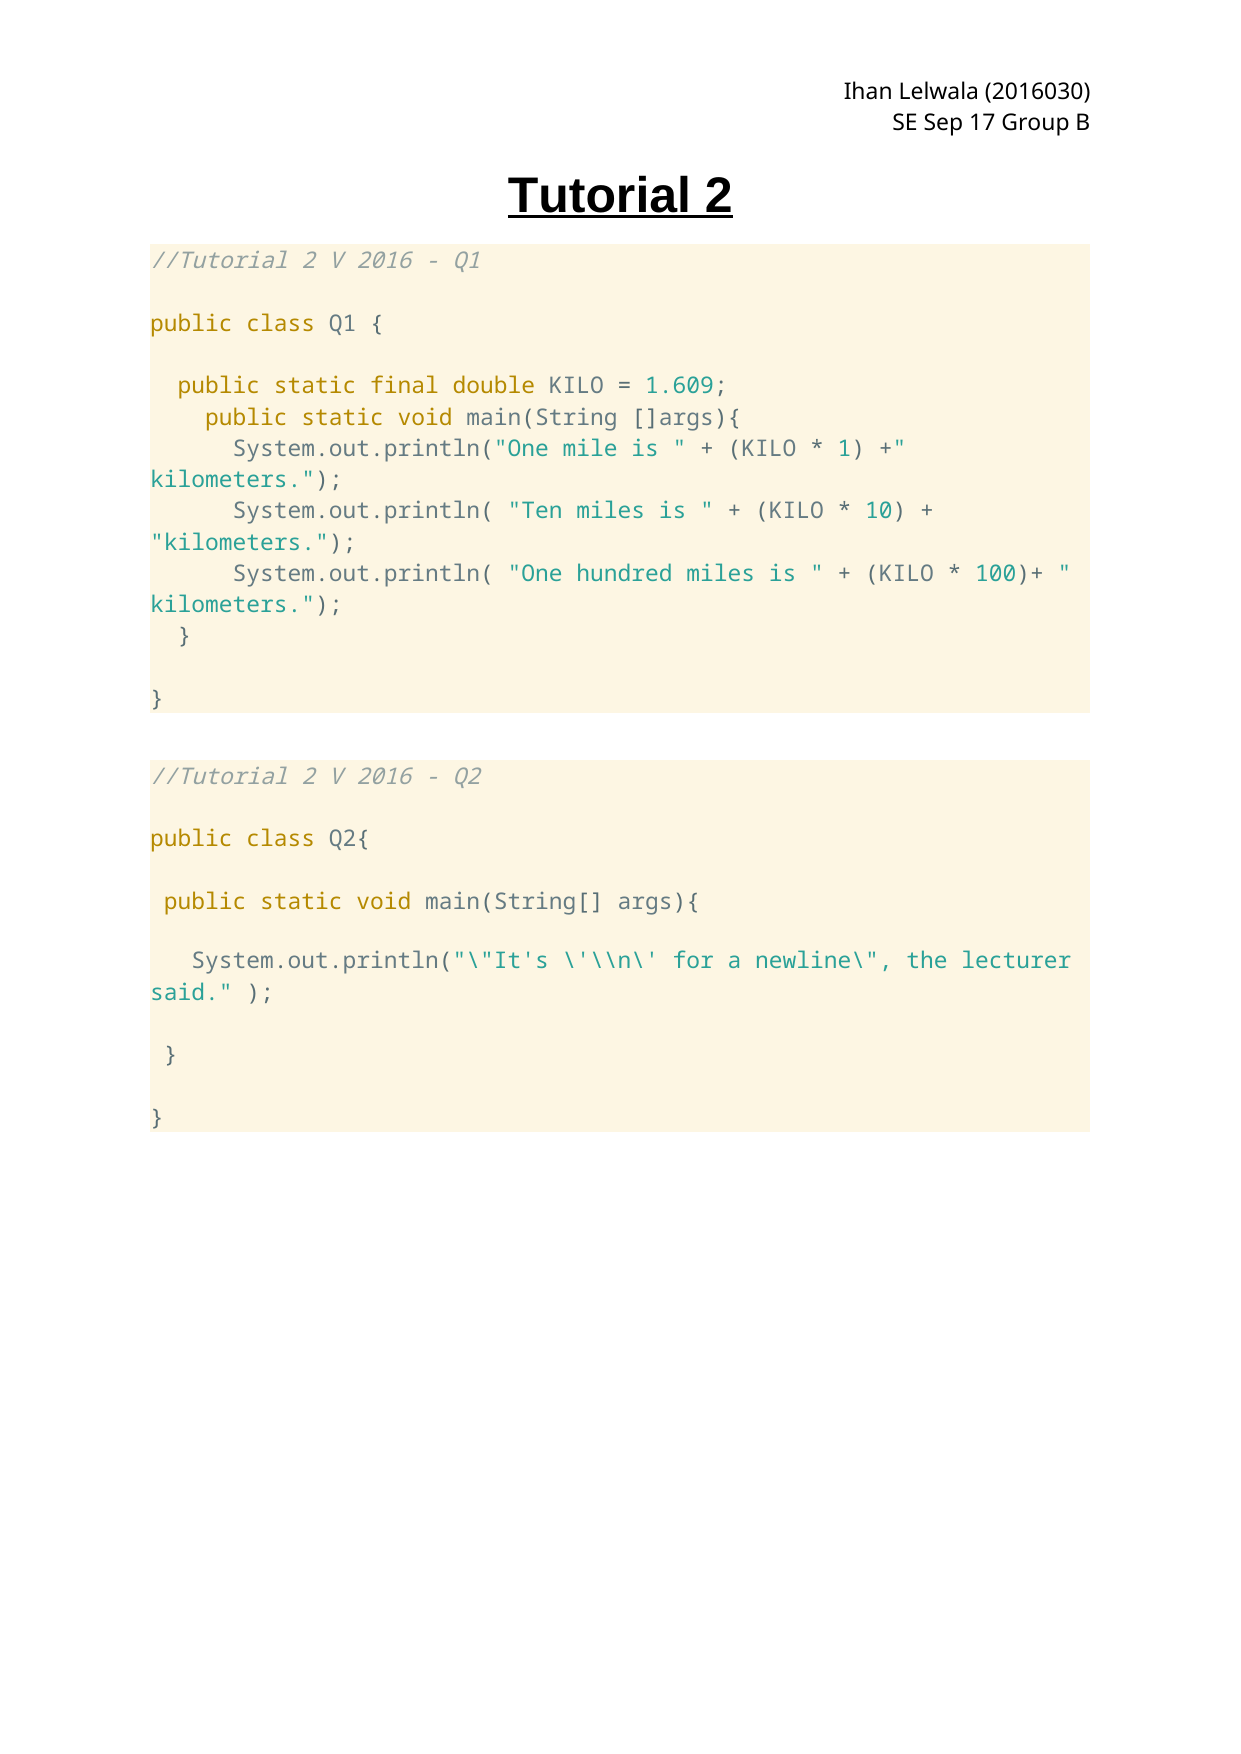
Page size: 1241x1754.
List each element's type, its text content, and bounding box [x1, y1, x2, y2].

text public static void main(String []args){ [150, 401, 1090, 432]
text System.out.println( "Ten miles is " + (KILO * 10) + "kilometers."); [150, 494, 1090, 557]
text public static void main(String[] args){ [150, 885, 1090, 916]
text public class Q2{ [150, 822, 1090, 854]
text } [150, 682, 1090, 713]
text } [150, 619, 1090, 651]
text System.out.println("One mile is " + (KILO * 1) +" kilometers."); [150, 432, 1090, 494]
text } [150, 1100, 1090, 1132]
text //Tutorial 2 V 2016 - Q2 [150, 760, 1090, 791]
text System.out.println("\"It's \'\\n\' for a newline\", the lecturer said." ); [150, 944, 1090, 1007]
text public static final double KILO = 1.609; [150, 369, 1090, 401]
text } [150, 1038, 1090, 1069]
subtitle Tutorial 2 [150, 166, 1090, 223]
text System.out.println( "One hundred miles is " + (KILO * 100)+ " kilometers."); [150, 557, 1090, 619]
text public class Q1 { [150, 307, 1090, 338]
text //Tutorial 2 V 2016 - Q1 [150, 244, 1090, 276]
